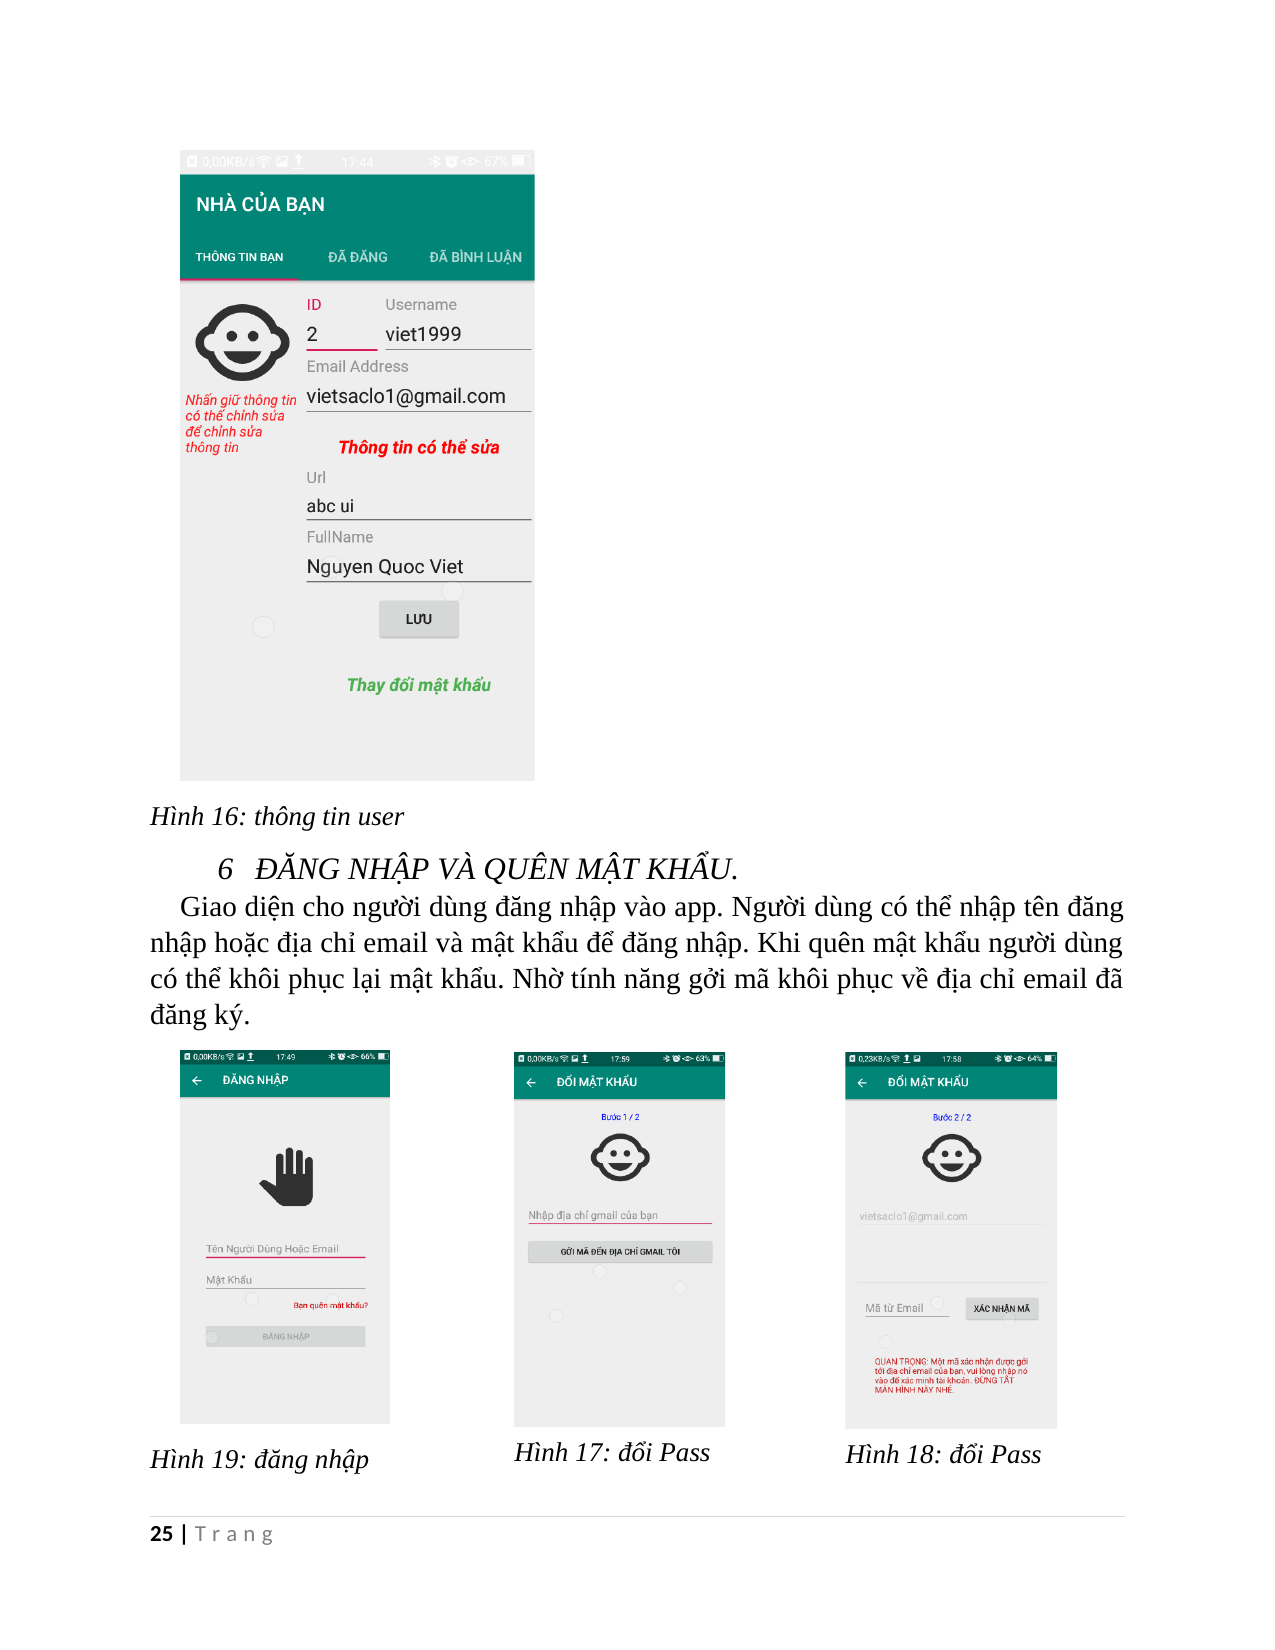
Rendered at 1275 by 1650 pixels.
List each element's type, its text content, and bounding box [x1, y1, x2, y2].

picture [180, 150, 535, 781]
text Giao diện cho người dùng đăng nhập vào app. Người dùng có thể nhập tên đăng nhập hoặc địa chỉ email và mật khẩu để đăng nhập. Khi quên mật khẩu người dùng có thể khôi phục lại mật khẩu. Nhờ tính năng gởi mã khôi phục về địa chỉ email đã đăng ký. [150, 889, 1125, 1031]
picture [845, 1052, 1058, 1429]
text Hình 19: đăng nhập [150, 1443, 1125, 1474]
text đăng nhập và quên mật khẩu. [225, 850, 1125, 886]
picture [514, 1052, 725, 1427]
picture [180, 1050, 390, 1424]
text Hình 16: thông tin user [150, 800, 1125, 831]
